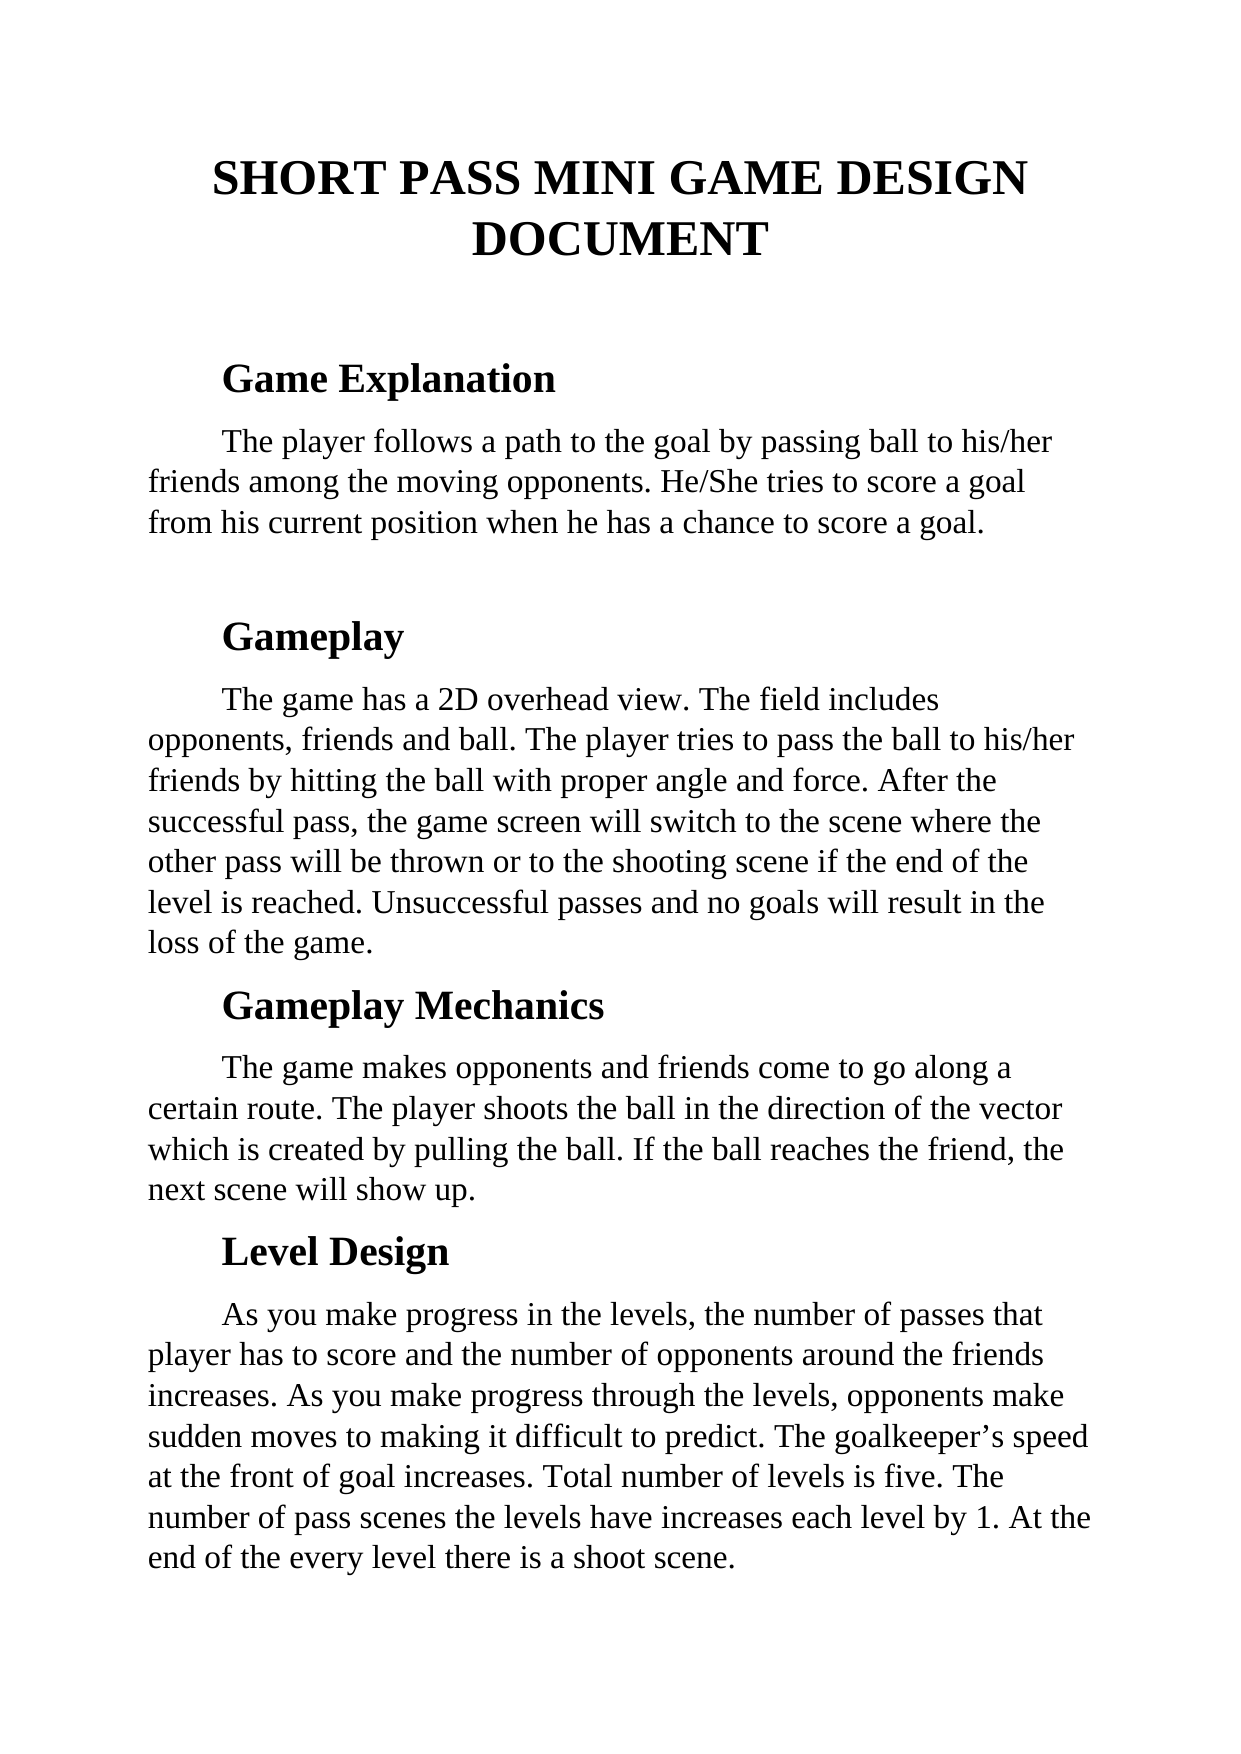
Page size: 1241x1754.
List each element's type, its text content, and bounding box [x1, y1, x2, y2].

text Gameplay [148, 612, 1093, 659]
text The game has a 2D overhead view. The field includes opponents, friends and ball. The player tries to pass the ball to his/her friends by hitting the ball with proper angle and force. After the successful pass, the game screen will switch to the scene where the other pass will be thrown or to the shooting scene if the end of the level is reached. Unsuccessful passes and no goals will result in the loss of the game. [148, 679, 1093, 961]
text As you make progress in the levels, the number of passes that player has to score and the number of opponents around the friends increases. As you make progress through the levels, opponents make sudden moves to making it difficult to predict. The goalkeeper’s speed at the front of goal increases. Total number of levels is five. The number of pass scenes the levels have increases each level by 1. At the end of the every level there is a shoot scene. [148, 1294, 1093, 1576]
text The game makes opponents and friends come to go along a certain route. The player shoots the ball in the direction of the vector which is created by pulling the ball. If the ball reaches the friend, the next scene will show up. [148, 1047, 1093, 1208]
text Gameplay Mechanics [148, 980, 1093, 1028]
text Level Design [148, 1227, 1093, 1274]
text The player follows a path to the goal by passing ball to his/her friends among the moving opponents. He/She tries to score a goal from his current position when he has a chance to score a goal. [148, 421, 1093, 541]
text Game Explanation [148, 353, 1093, 401]
text SHORT PASS MINI GAME DESIGN DOCUMENT [148, 148, 1093, 266]
